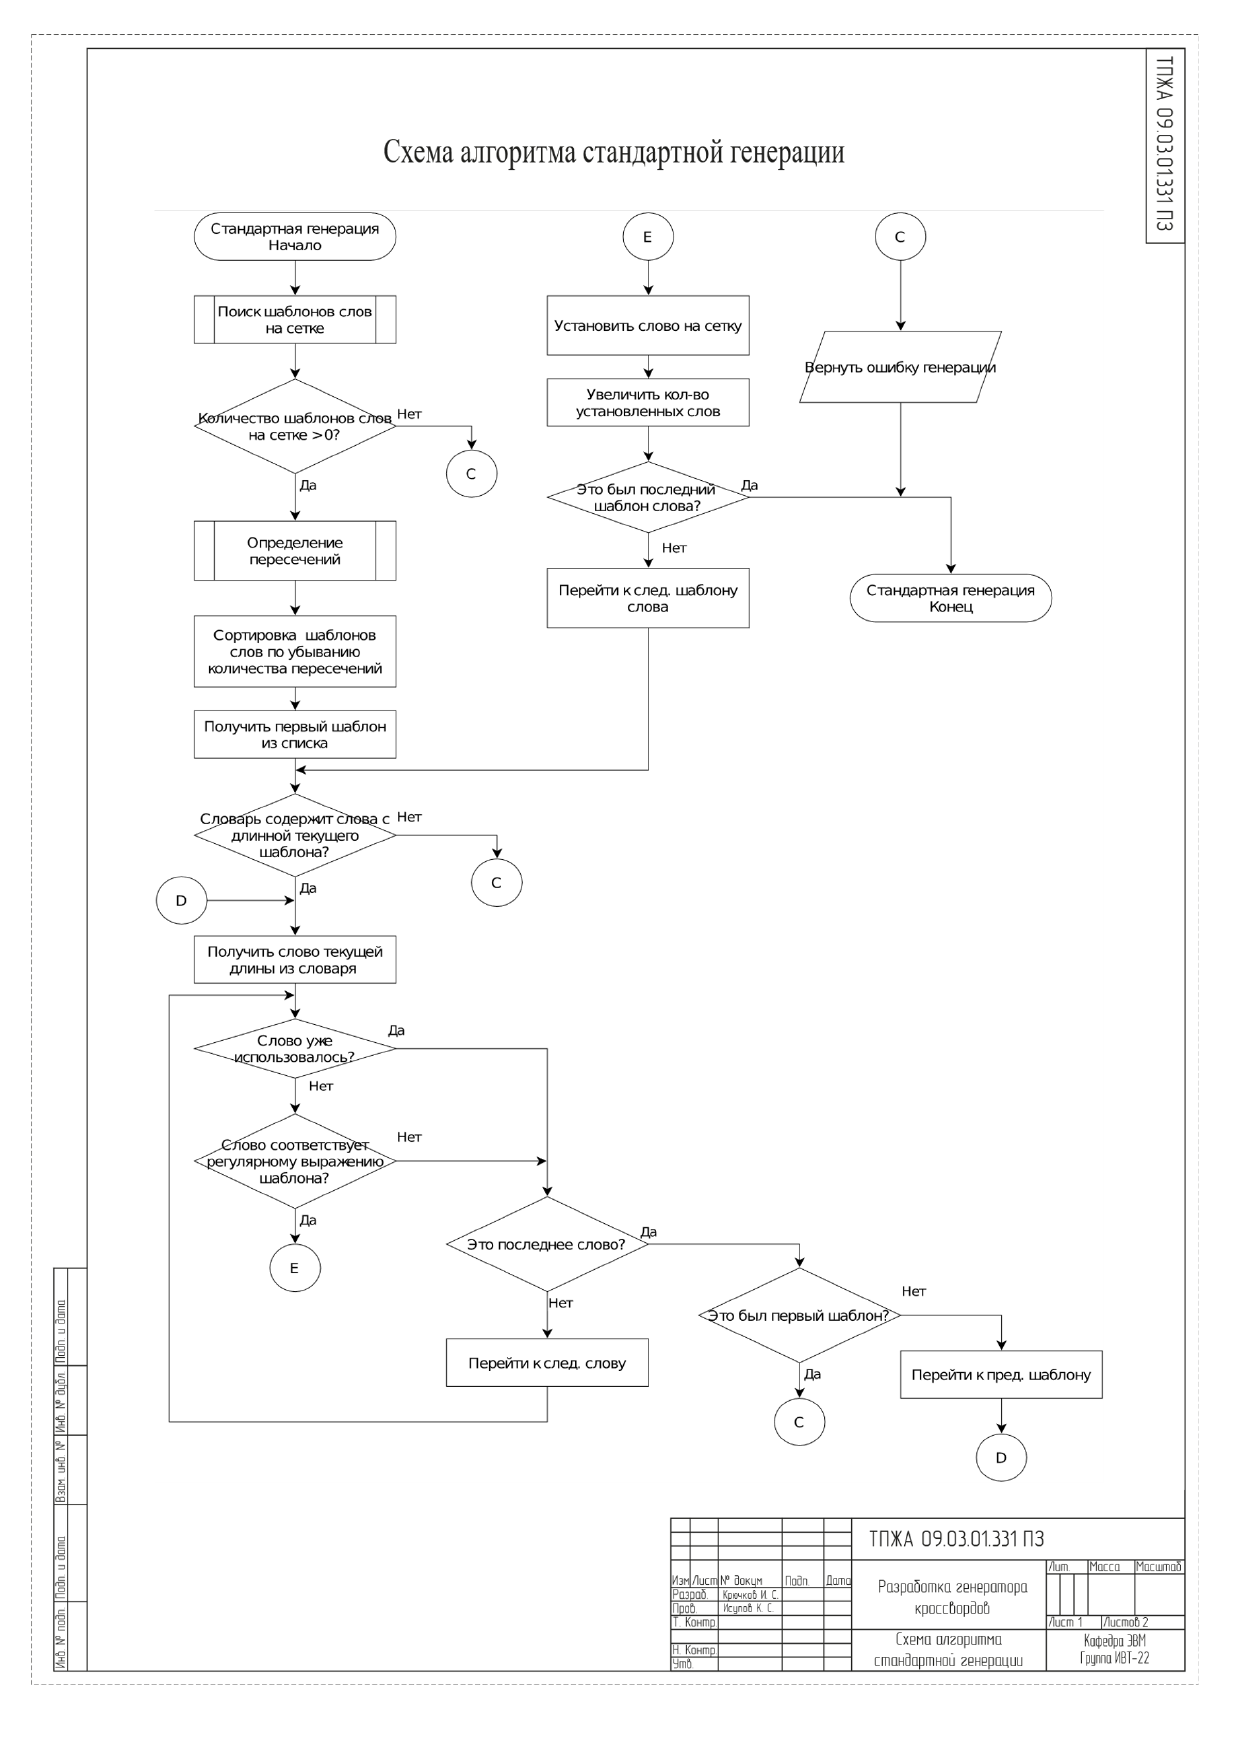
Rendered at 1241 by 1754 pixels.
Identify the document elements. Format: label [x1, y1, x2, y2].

picture [31, 34, 1199, 1685]
